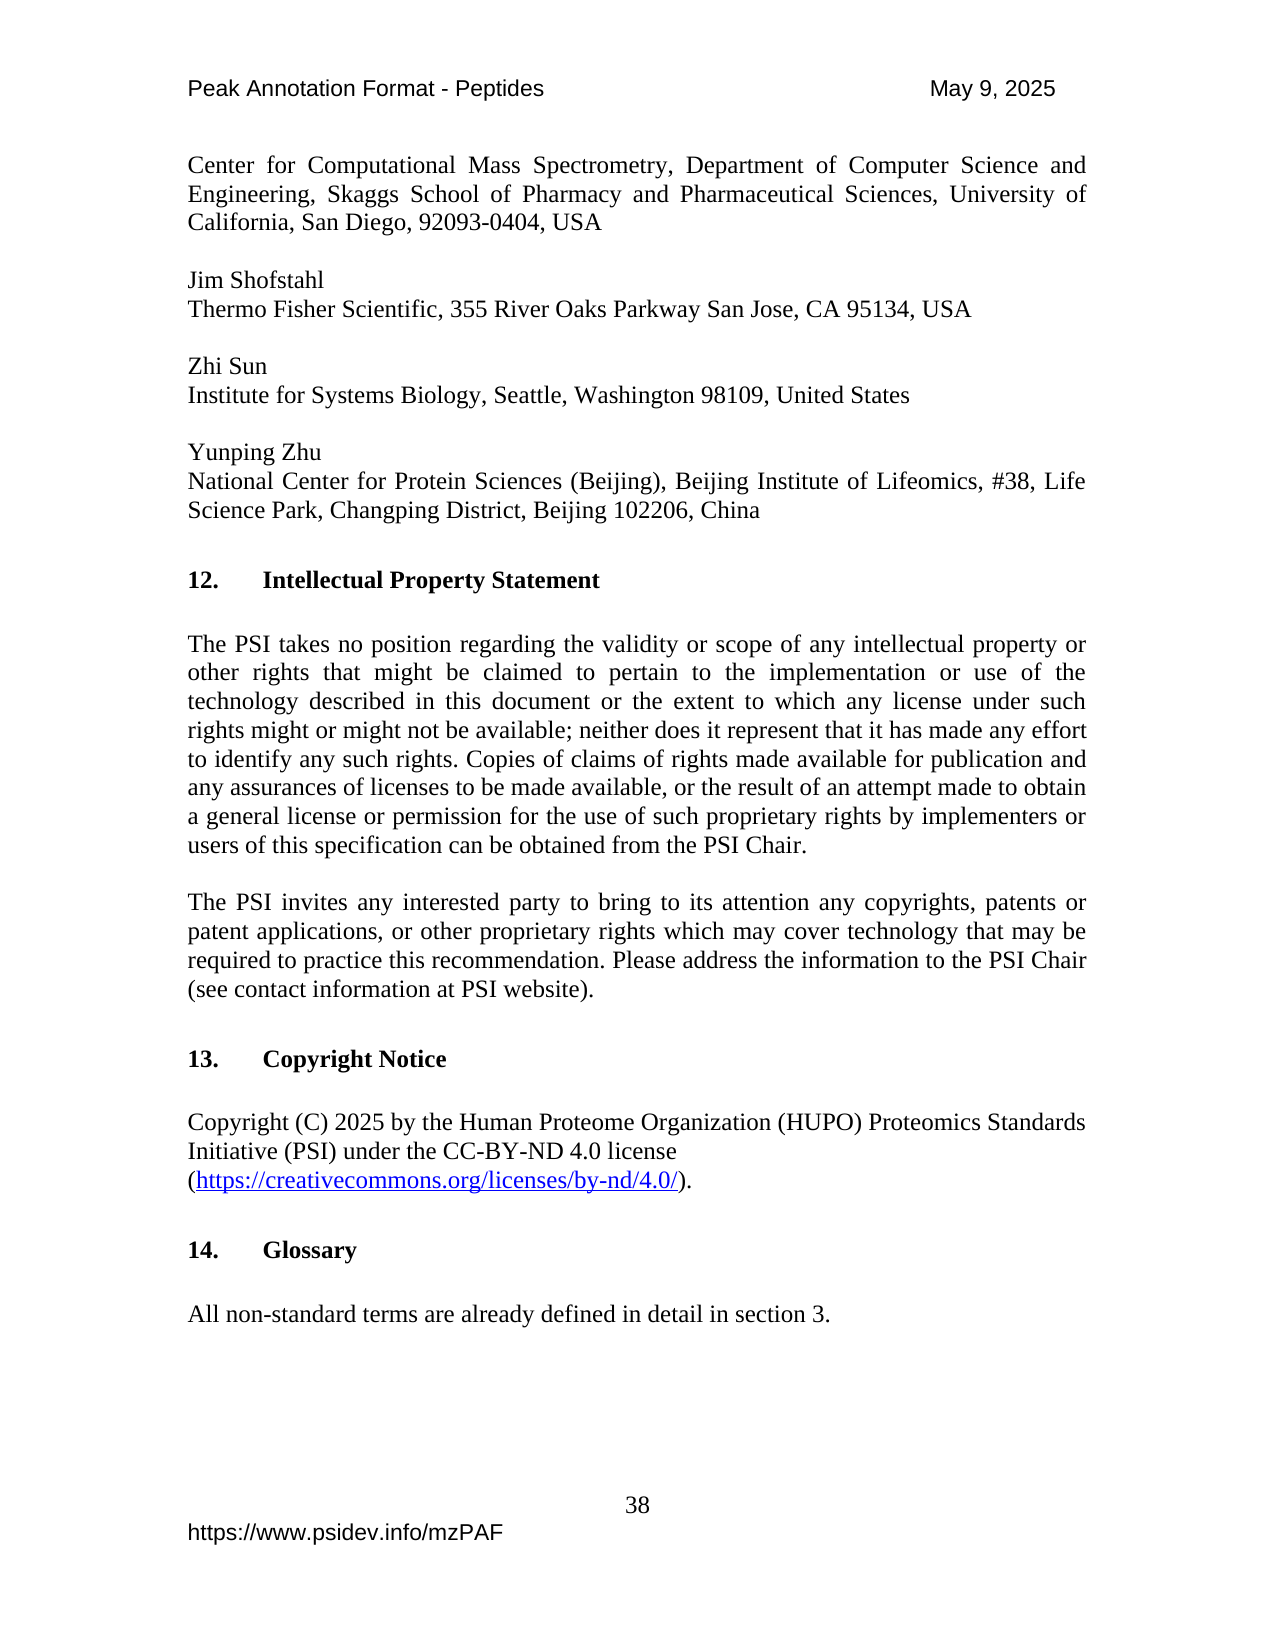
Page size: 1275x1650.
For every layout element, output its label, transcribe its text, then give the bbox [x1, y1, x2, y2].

text The PSI invites any interested party to bring to its attention any copyrights, patents or patent applications, or other proprietary rights which may cover technology that may be required to practice this recommendation. Please address the information to the PSI Chair (see contact information at PSI website). [187, 887, 1087, 1002]
subtitle Copyright Notice [187, 1044, 1087, 1072]
text Copyright (C) 2025 by the Human Proteome Organization (HUPO) Proteomics Standards Initiative (PSI) under the CC-BY-ND 4.0 license (https://creativecommons.org/licenses/by-nd/4.0/). [187, 1107, 1087, 1194]
text National Center for Protein Sciences (Beijing), Beijing Institute of Lifeomics, #38, Life Science Park, Changping District, Beijing 102206, China [187, 466, 1087, 524]
text All non-standard terms are already defined in detail in section 3. [187, 1299, 1087, 1327]
text Center for Computational Mass Spectrometry, Department of Computer Science and Engineering, Skaggs School of Pharmacy and Pharmaceutical Sciences, University of California, San Diego, 92093-0404, USA [187, 150, 1087, 236]
text Yunping Zhu [187, 437, 1087, 466]
subtitle Intellectual Property Statement [187, 565, 1087, 594]
text Zhi Sun [187, 351, 1087, 380]
subtitle Glossary [187, 1235, 1087, 1264]
text Thermo Fisher Scientific, 355 River Oaks Parkway San Jose, CA 95134, USA [187, 294, 1087, 322]
text The PSI takes no position regarding the validity or scope of any intellectual property or other rights that might be claimed to pertain to the implementation or use of the technology described in this document or the extent to which any license under such rights might or might not be available; neither does it represent that it has made any effort to identify any such rights. Copies of claims of rights made available for publication and any assurances of licenses to be made available, or the result of an attempt made to obtain a general license or permission for the use of such proprietary rights by implementers or users of this specification can be obtained from the PSI Chair. [187, 629, 1087, 859]
text Jim Shofstahl [187, 265, 1087, 294]
text Institute for Systems Biology, Seattle, Washington 98109, United States [187, 380, 1087, 409]
